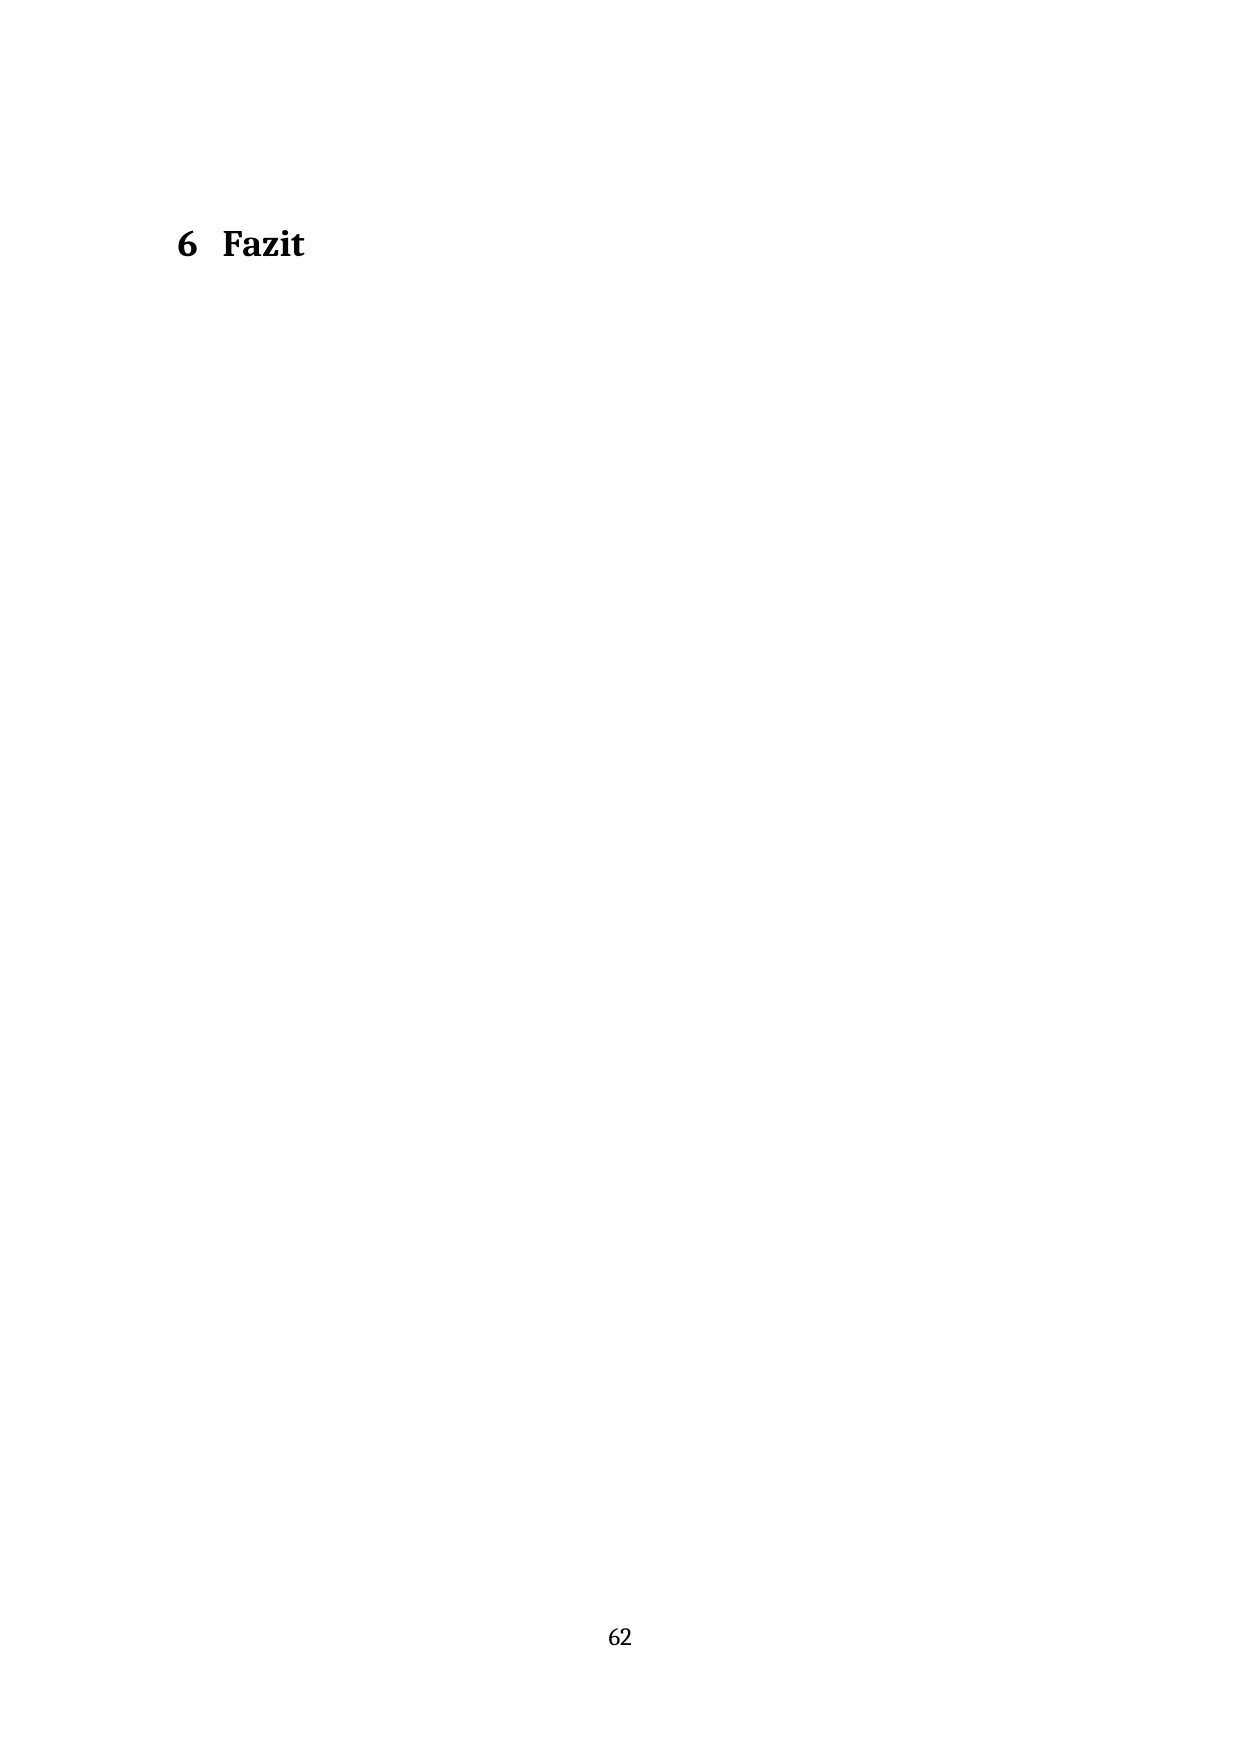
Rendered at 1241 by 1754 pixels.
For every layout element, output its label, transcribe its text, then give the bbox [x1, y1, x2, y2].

subtitle Fazit [177, 223, 1063, 266]
